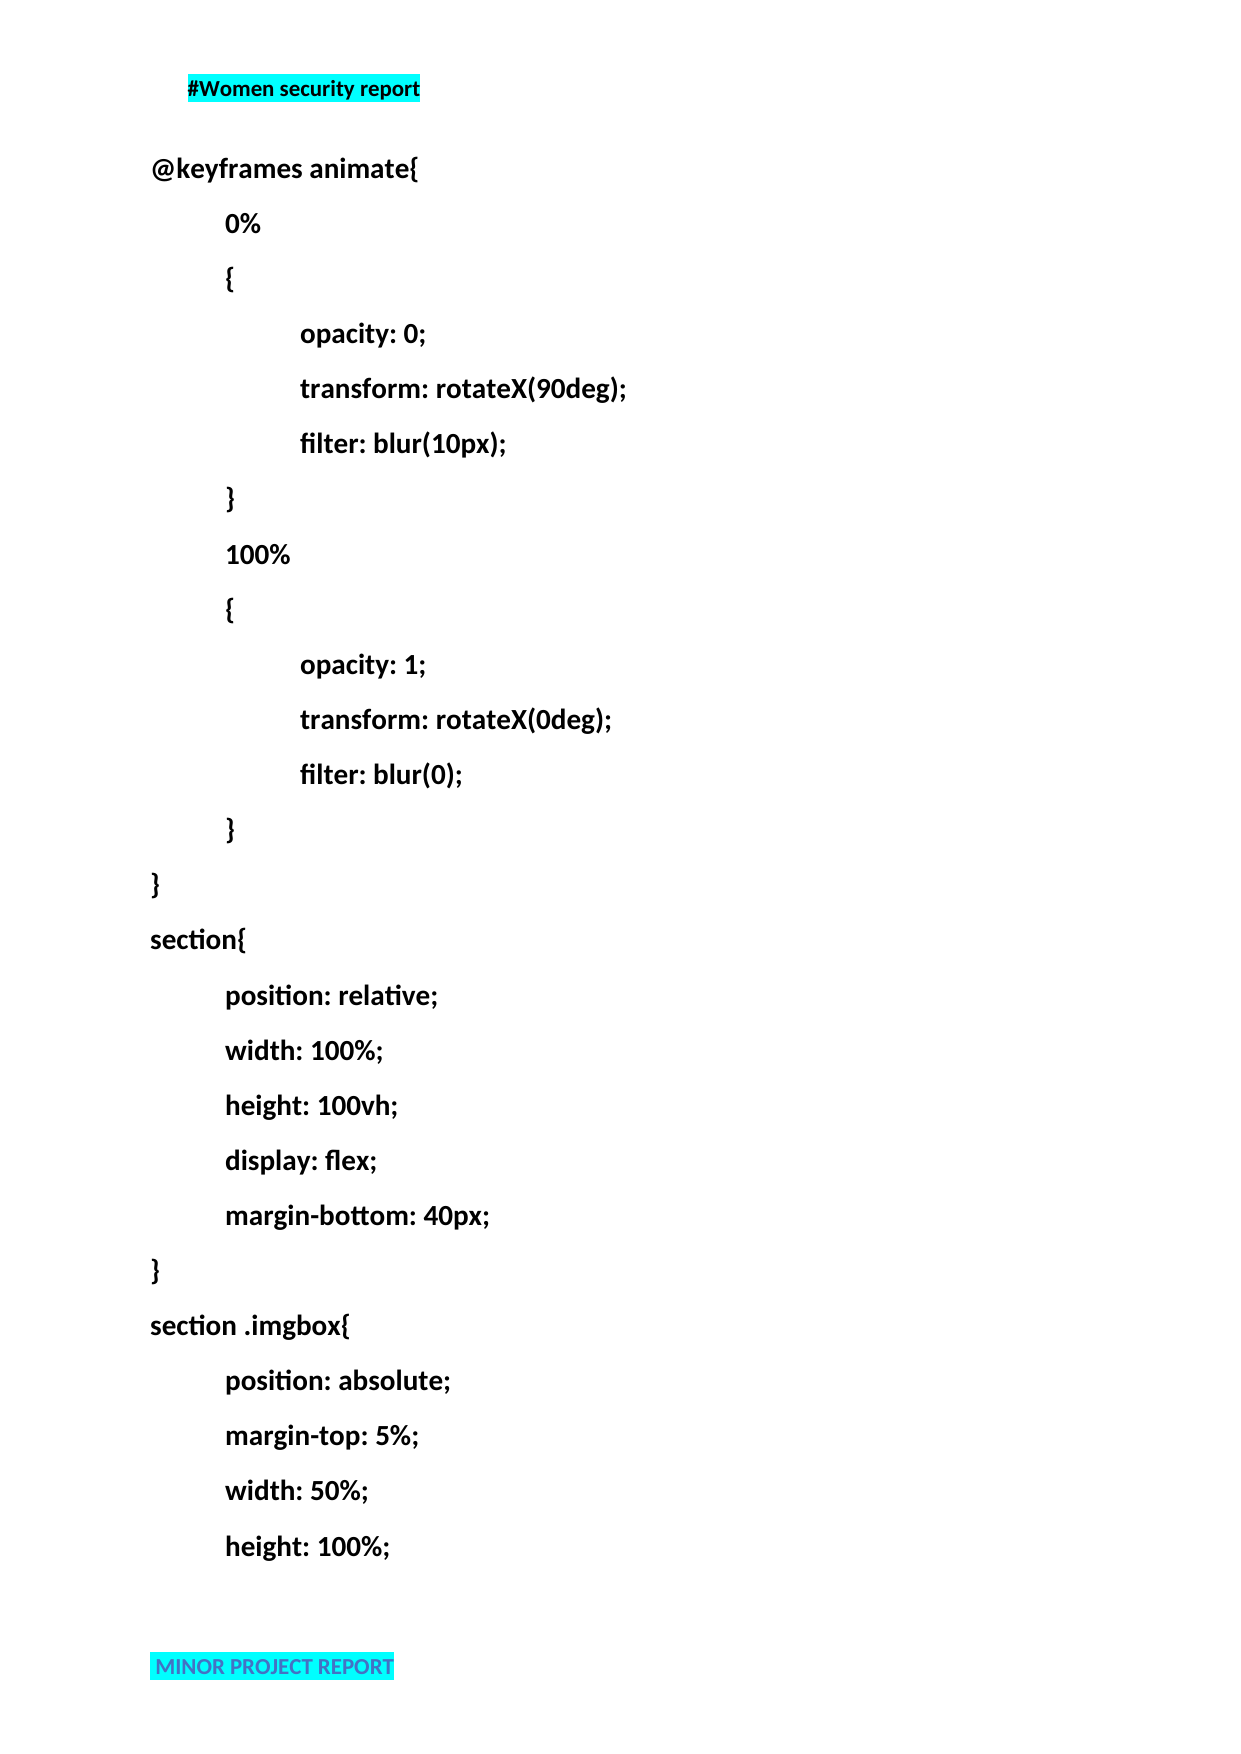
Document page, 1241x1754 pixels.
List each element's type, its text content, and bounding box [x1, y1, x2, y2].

text } [150, 811, 1090, 847]
text display: flex; [150, 1142, 1090, 1177]
text transform: rotateX(0deg); [150, 701, 1090, 737]
text height: 100vh; [150, 1087, 1090, 1122]
text { [150, 260, 1090, 296]
text height: 100%; [150, 1528, 1090, 1563]
text } [150, 866, 1090, 902]
text filter: blur(10px); [150, 426, 1090, 461]
text position: absolute; [150, 1362, 1090, 1398]
text position: relative; [150, 977, 1090, 1012]
text width: 100%; [150, 1032, 1090, 1067]
text } [150, 481, 1090, 516]
text margin-bottom: 40px; [150, 1197, 1090, 1233]
text 0% [150, 205, 1090, 241]
text { [150, 591, 1090, 626]
text opacity: 0; [150, 315, 1090, 351]
text section{ [150, 921, 1090, 957]
text margin-top: 5%; [150, 1417, 1090, 1453]
text } [150, 1252, 1090, 1288]
text width: 50%; [150, 1472, 1090, 1508]
text section .imgbox{ [150, 1307, 1090, 1343]
text filter: blur(0); [150, 756, 1090, 792]
text @keyframes animate{ [150, 150, 1090, 186]
text transform: rotateX(90deg); [150, 370, 1090, 406]
text opacity: 1; [150, 646, 1090, 682]
text 100% [150, 536, 1090, 571]
